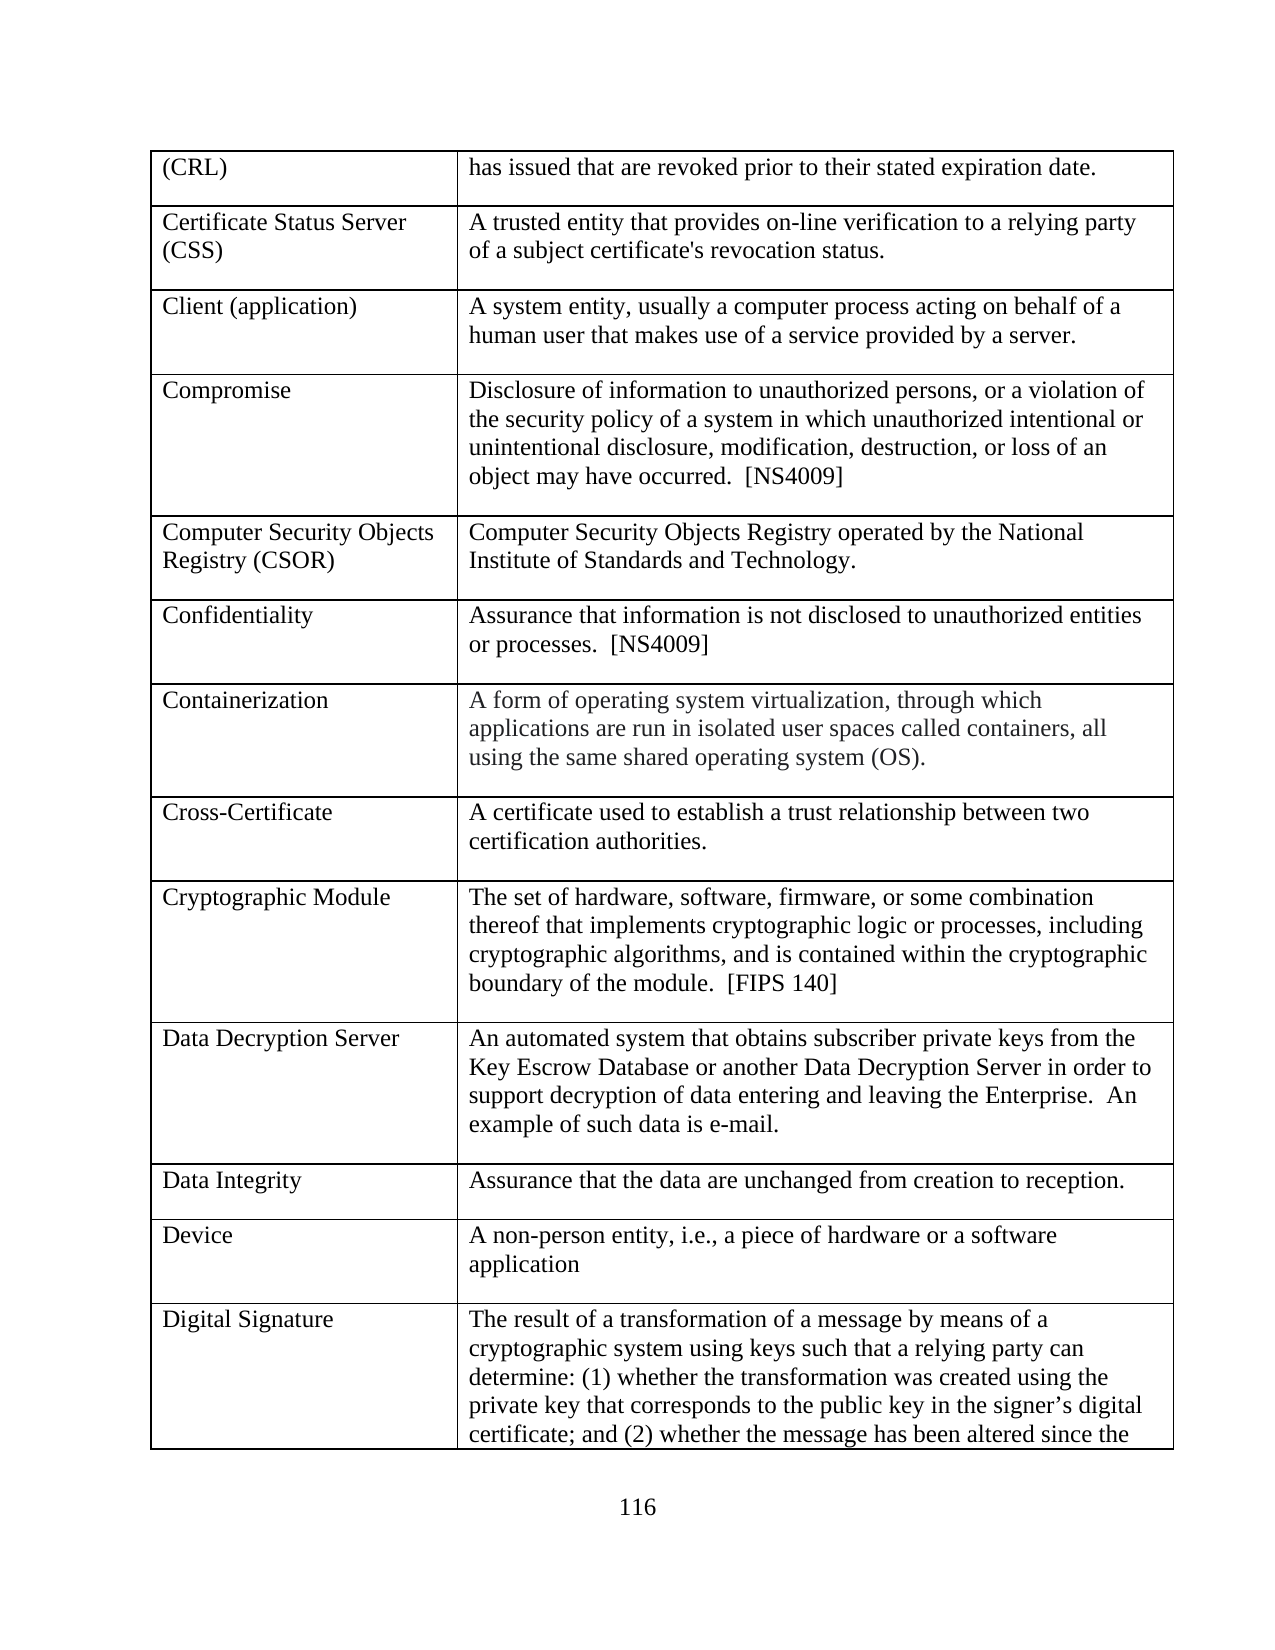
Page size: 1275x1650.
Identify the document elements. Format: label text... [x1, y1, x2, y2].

table_cell Cryptographic Module [152, 882, 457, 1022]
table_cell Certificate Status Server (CSS) [152, 207, 457, 289]
table_cell A non-person entity, i.e., a piece of hardware or a software application [458, 1220, 1173, 1302]
table_cell A list maintained by a certification authority of the certificates that it has issued that are revoked prior to their stated expiration date. [458, 152, 1173, 205]
table_cell Client (application) [152, 291, 457, 373]
table_cell Digital Signature [152, 1304, 457, 1448]
table_cell Certificate Revocation List (CRL) [152, 152, 457, 205]
table_cell Containerization [152, 685, 457, 796]
table_cell Computer Security Objects Registry (CSOR) [152, 517, 457, 599]
table_cell A trusted entity that provides on-line verification to a relying party of a subject certificate's revocation status. [458, 207, 1173, 289]
table_cell Assurance that information is not disclosed to unauthorized entities or processes. [NS4009] [458, 601, 1173, 683]
table_cell A system entity, usually a computer process acting on behalf of a human user that makes use of a service provided by a server. [458, 291, 1173, 373]
table_cell Data Integrity [152, 1165, 457, 1218]
table_cell Assurance that the data are unchanged from creation to reception. [458, 1165, 1173, 1218]
table_cell An automated system that obtains subscriber private keys from the Key Escrow Database or another Data Decryption Server in order to support decryption of data entering and leaving the Enterprise. An example of such data is e-mail. [458, 1023, 1173, 1163]
table_cell Compromise [152, 375, 457, 515]
table_cell The set of hardware, software, firmware, or some combination thereof that implements cryptographic logic or processes, including cryptographic algorithms, and is contained within the cryptographic boundary of the module. [FIPS 140] [458, 882, 1173, 1022]
table_cell Disclosure of information to unauthorized persons, or a violation of the security policy of a system in which unauthorized intentional or unintentional disclosure, modification, destruction, or loss of an object may have occurred. [NS4009] [458, 375, 1173, 515]
table_cell Device [152, 1220, 457, 1302]
table_cell Cross-Certificate [152, 798, 457, 880]
table_cell Confidentiality [152, 601, 457, 683]
table_cell Data Decryption Server [152, 1023, 457, 1163]
table_cell A certificate used to establish a trust relationship between two certification authorities. [458, 798, 1173, 880]
table_cell Computer Security Objects Registry operated by the National Institute of Standards and Technology. [458, 517, 1173, 599]
table_cell A form of operating system virtualization, through which applications are run in isolated user spaces called containers, all using the same shared operating system (OS). [458, 685, 1173, 796]
